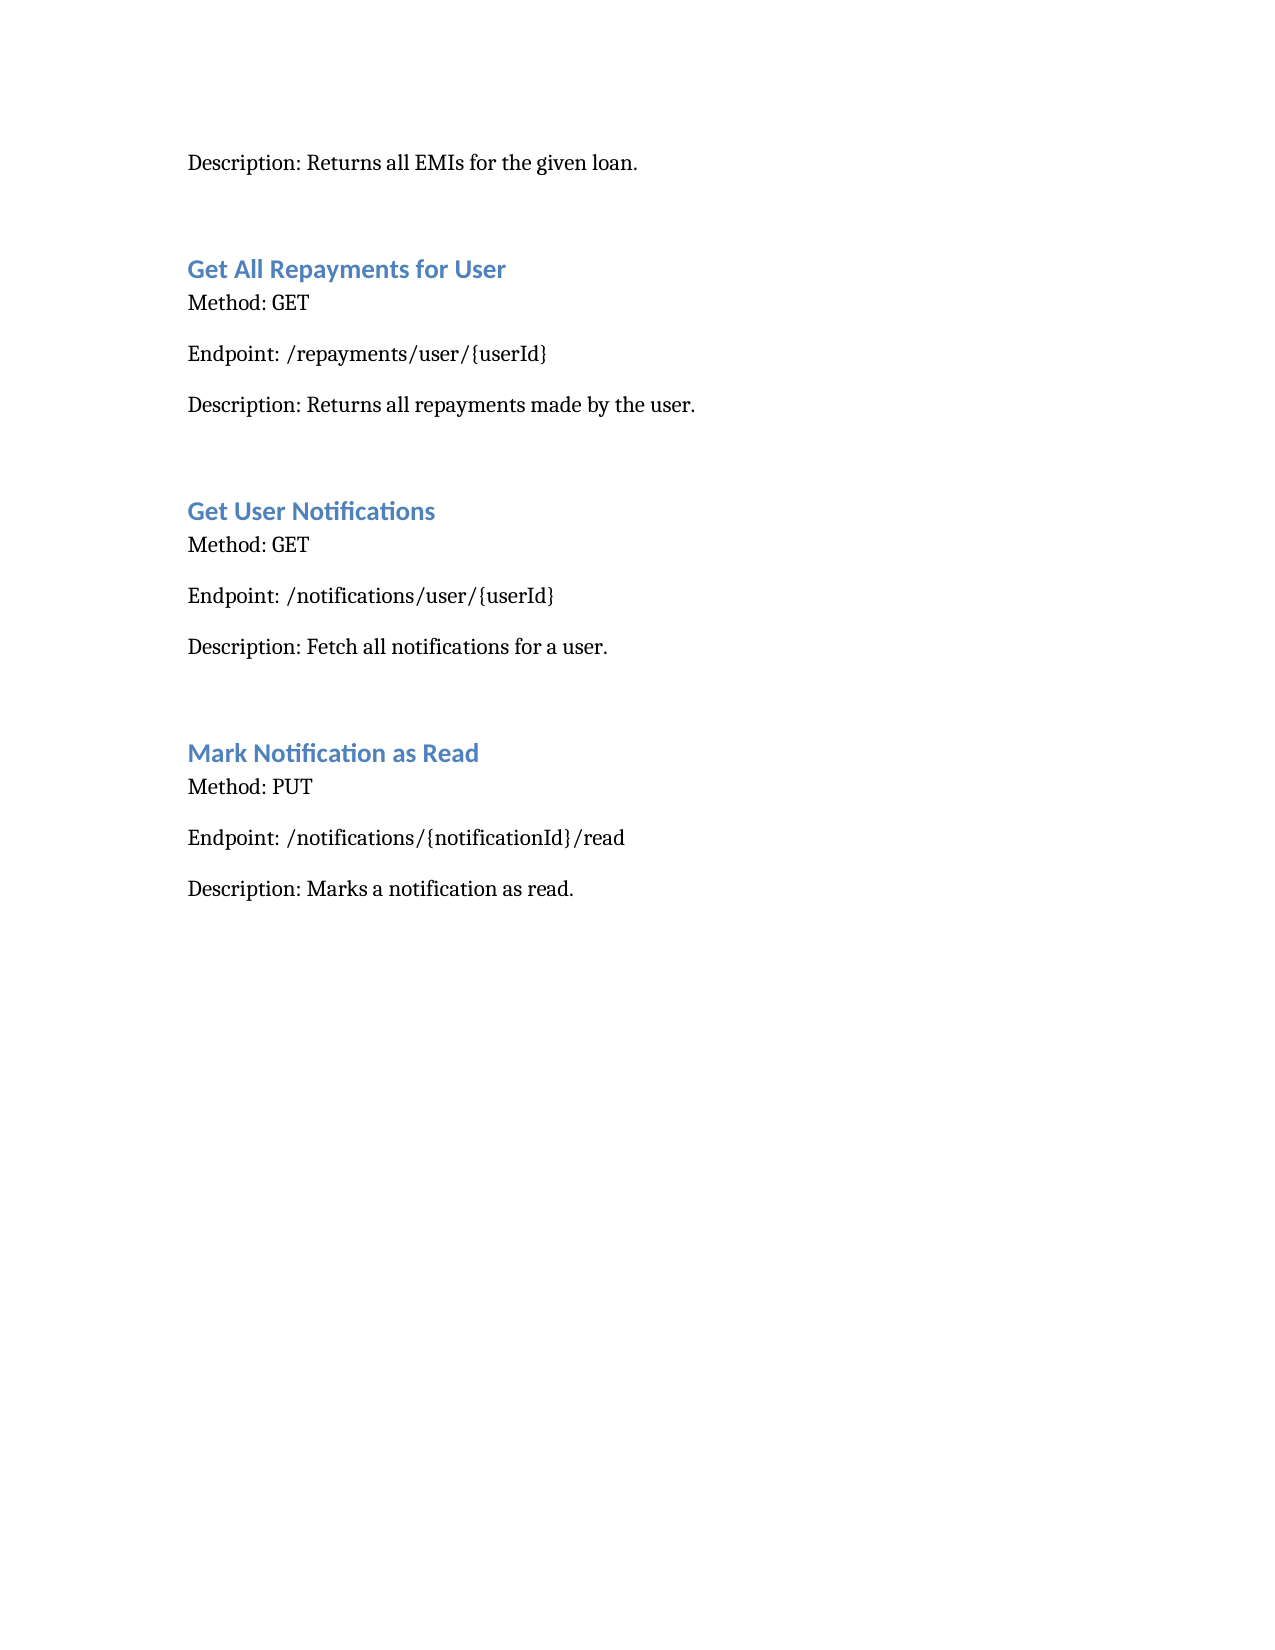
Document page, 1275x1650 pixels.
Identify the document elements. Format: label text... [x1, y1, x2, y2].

text Description: Returns all repayments made by the user. [187, 392, 1087, 418]
text Endpoint: /notifications/{notificationId}/read [187, 825, 1087, 852]
text Endpoint: /notifications/user/{userId} [187, 583, 1087, 609]
text Method: GET [187, 532, 1087, 558]
subtitle Get User Notifications [187, 494, 1087, 527]
text Endpoint: /repayments/user/{userId} [187, 341, 1087, 367]
text Description: Marks a notification as read. [187, 876, 1087, 903]
text Description: Fetch all notifications for a user. [187, 634, 1087, 661]
text Description: Returns all EMIs for the given loan. [187, 150, 1087, 176]
text Method: GET [187, 290, 1087, 316]
subtitle Get All Repayments for User [187, 252, 1087, 285]
subtitle Mark Notification as Read [187, 736, 1087, 769]
text Method: PUT [187, 774, 1087, 801]
